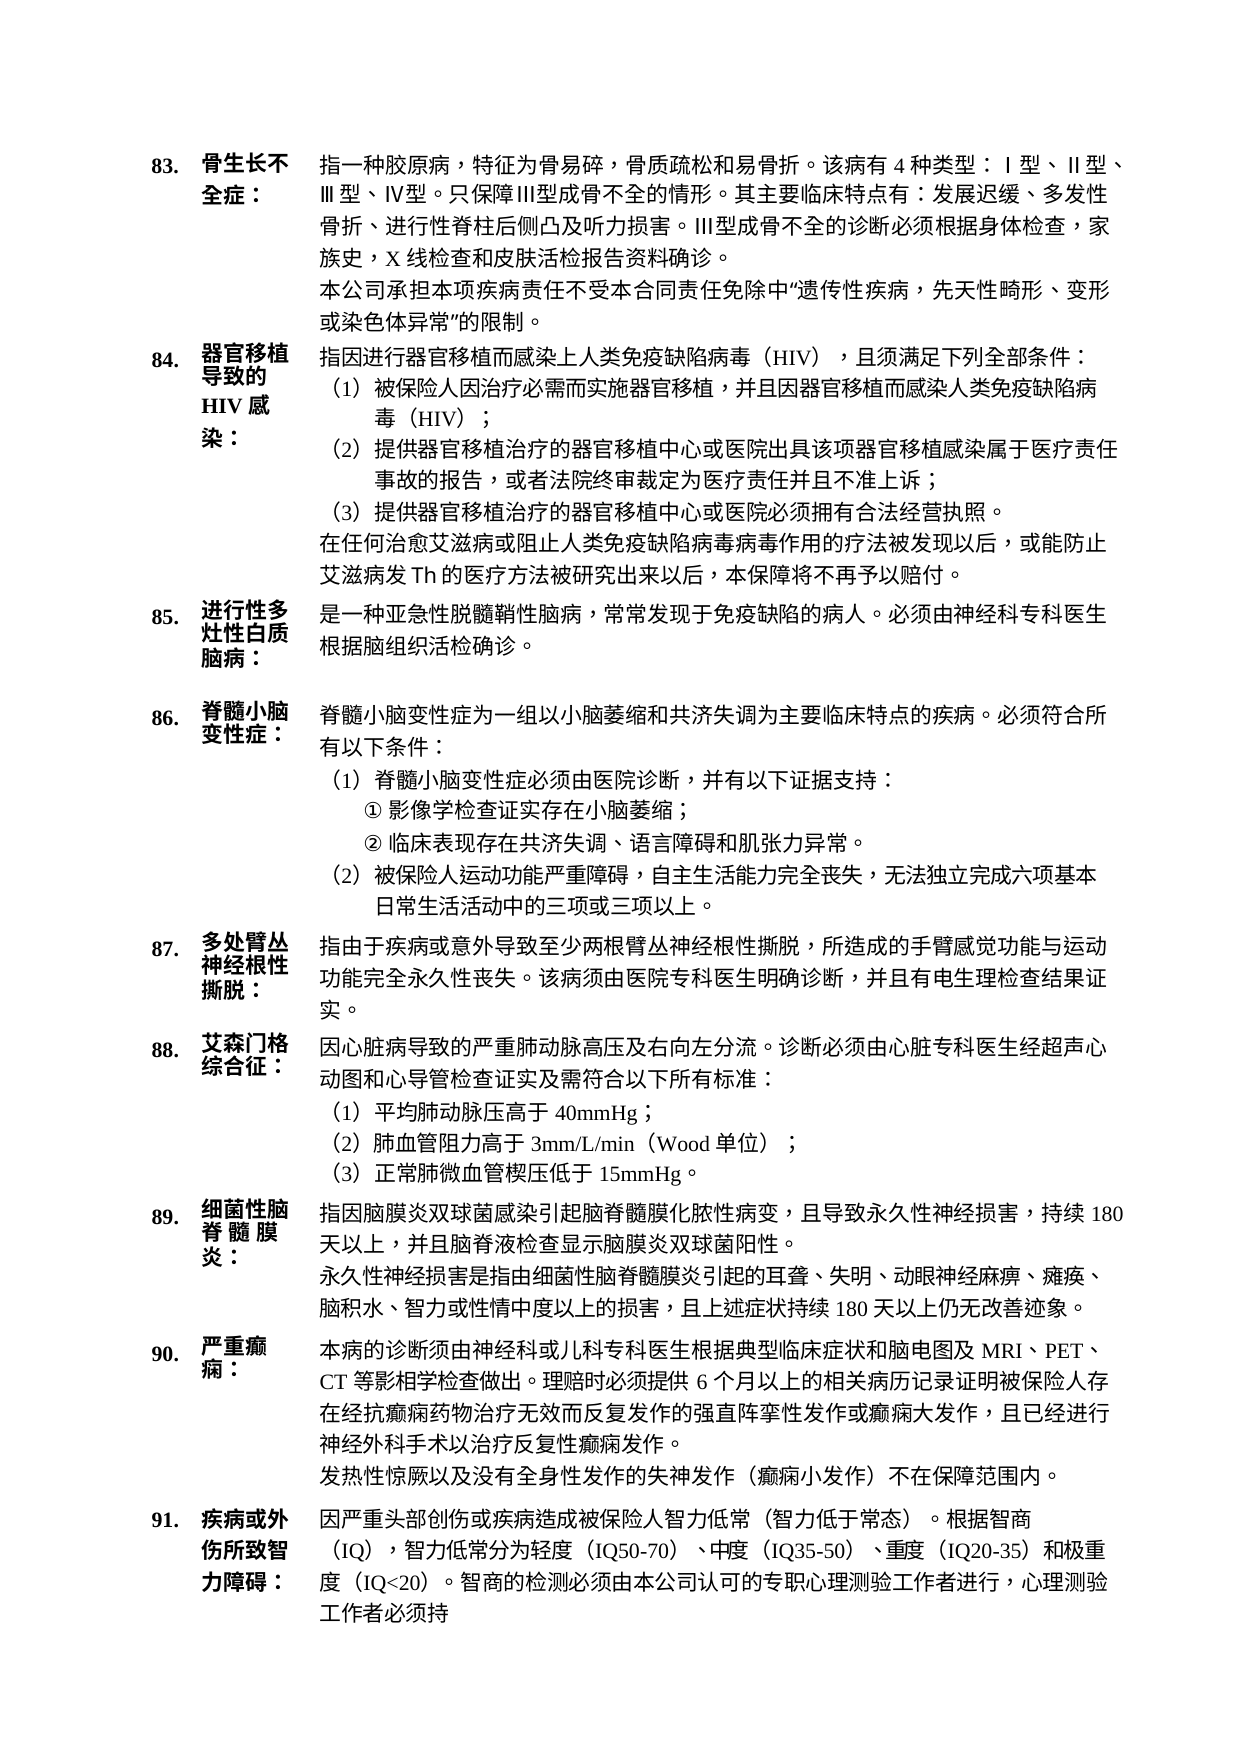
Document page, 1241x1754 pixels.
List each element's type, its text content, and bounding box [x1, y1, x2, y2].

table_cell 指因进行器官移植而感染上人类免疫缺陷病毒（HIV），且须满足下列全部条件： （1）被保险人因治疗必需而实施器官移植，并且因器官移植而感染人类免疫缺陷病毒（HIV）； （2）提供器官移植治疗的器官移植中心或医院出具该项器官移植感染属于医疗责任事故的报告，或者法院终审裁定为医疗责任并且不准上诉； （3）提供器官移植治疗的器官移植中心或医院必须拥有合法经营执照。 在任何治愈艾滋病或阻止人类免疫缺陷病毒病毒作用的疗法被发现以后，或能防止艾滋病发Th的医疗方法被研究出来以后，本保障将不再予以赔付。 [304, 341, 1142, 598]
table_cell 脊髓小脑变性症为一组以小脑萎缩和共济失调为主要临床特点的疾病。必须符合所有以下条件： （1）脊髓小脑变性症必须由医院诊断，并有以下证据支持： ① 影像学检查证实存在小脑萎缩； ② 临床表现存在共济失调、语言障碍和肌张力异常。 （2）被保险人运动功能严重障碍，自主生活能力完全丧失，无法独立完成六项基本日常生活活动中的三项或三项以上。 [304, 699, 1142, 927]
table_header 83. [130, 154, 190, 341]
table_cell 严重癫痫： [190, 1333, 304, 1499]
table_cell 本病的诊断须由神经科或儿科专科医生根据典型临床症状和脑电图及 MRI、PET、 CT 等影相学检查做出。理赔时必须提供 6 个月以上的相关病历记录证明被保险人存在经抗癫痫药物治疗无效而反复发作的强直阵挛性发作或癫痫大发作，且已经进行神经外科手术以治疗反复性癫痫发作。 发热性惊厥以及没有全身性发作的失神发作（癫痫小发作）不在保障范围内。 [304, 1333, 1142, 1499]
table_cell 细菌性脑脊 髓 膜 炎： [190, 1197, 304, 1333]
table_cell 87. [130, 927, 190, 1031]
table_cell 多处臂丛神经根性撕脱： [190, 927, 304, 1031]
table_cell 84. [130, 341, 190, 598]
table_cell 86. [130, 699, 190, 927]
table_cell 艾森门格综合征： [190, 1031, 304, 1197]
table_cell 因严重头部创伤或疾病造成被保险人智力低常（智力低于常态）。根据智商（IQ），智力低常分为轻度（IQ50-70）、中度（IQ35-50）、重度（IQ20-35）和极重度（IQ<20）。智商的检测必须由本公司认可的专职心理测验工作者进行，心理测验工作者必须持 [304, 1499, 1142, 1628]
table_cell 疾病或外伤所致智力障碍： [190, 1499, 304, 1628]
table_cell 88. [130, 1031, 190, 1197]
table_cell 指因脑膜炎双球菌感染引起脑脊髓膜化脓性病变，且导致永久性神经损害，持续 180 天以上，并且脑脊液检查显示脑膜炎双球菌阳性。 永久性神经损害是指由细菌性脑脊髓膜炎引起的耳聋、失明、动眼神经麻痹、瘫痪、脑积水、智力或性情中度以上的损害，且上述症状持续 180 天以上仍无改善迹象。 [304, 1197, 1142, 1333]
table_cell 89. [130, 1197, 190, 1333]
table_cell 脊髓小脑变性症： [190, 699, 304, 927]
table_cell 91. [130, 1499, 190, 1628]
table_header 指一种胶原病，特征为骨易碎，骨质疏松和易骨折。该病有 4 种类型：Ⅰ型、Ⅱ型、 Ⅲ型、Ⅳ型。只保障Ⅲ型成骨不全的情形。其主要临床特点有：发展迟缓、多发性骨折、进行性脊柱后侧凸及听力损害。Ⅲ型成骨不全的诊断必须根据身体检查，家族史，X 线检查和皮肤活检报告资料确诊。 本公司承担本项疾病责任不受本合同责任免除中“遗传性疾病，先天性畸形、变形或染色体异常”的限制。 [304, 154, 1142, 341]
table_cell 因心脏病导致的严重肺动脉高压及右向左分流。诊断必须由心脏专科医生经超声心动图和心导管检查证实及需符合以下所有标准： （1）平均肺动脉压高于 40mmHg； （2）肺血管阻力高于 3mm/L/min（Wood 单位）； （3）正常肺微血管楔压低于 15mmHg。 [304, 1031, 1142, 1197]
table_header 骨生长不 全症： [190, 154, 304, 341]
table_cell 器官移植导致的 HIV 感 染： [190, 341, 304, 598]
table_cell 是一种亚急性脱髓鞘性脑病，常常发现于免疫缺陷的病人。必须由神经科专科医生根据脑组织活检确诊。 [304, 598, 1142, 699]
table_cell 90. [130, 1333, 190, 1499]
table_cell 进行性多灶性白质脑病： [190, 598, 304, 699]
table_cell 85. [130, 598, 190, 699]
table_cell 指由于疾病或意外导致至少两根臂丛神经根性撕脱，所造成的手臂感觉功能与运动功能完全永久性丧失。该病须由医院专科医生明确诊断，并且有电生理检查结果证实。 [304, 927, 1142, 1031]
